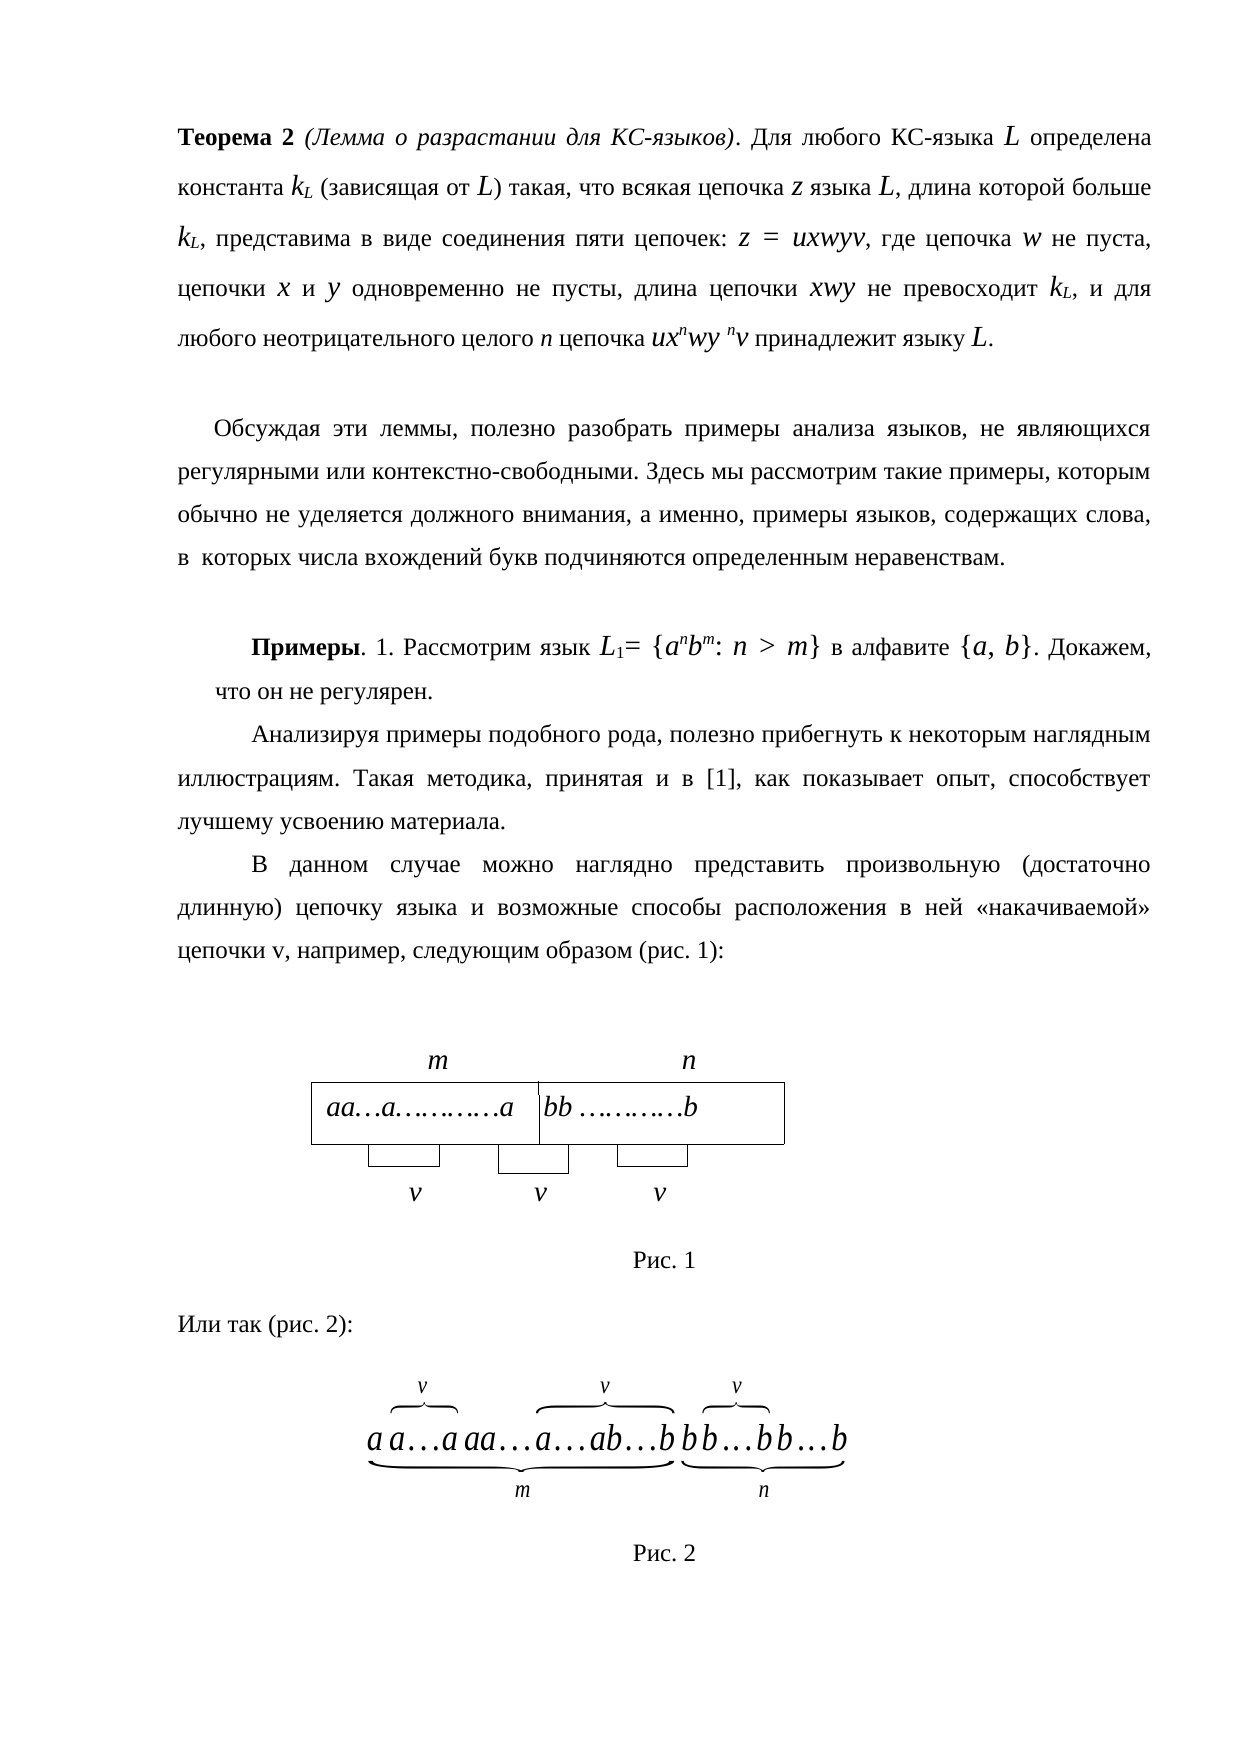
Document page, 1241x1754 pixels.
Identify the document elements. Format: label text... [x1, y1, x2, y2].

list Анализируя примеры подобного рода, полезно прибегнуть к некоторым наглядным иллюстрациям. Такая методика, принятая и в [1], как показывает опыт, способствует лучшему усвоению материала. [177, 719, 1152, 834]
list В данном случае можно наглядно представить произвольную (достаточно длинную) цепочку языка и возможные способы расположения в ней «накачиваемой» цепочки v, например, следующим образом (рис. 1): [177, 849, 1152, 964]
list Теорема 2 (Лемма о разрастании для КС-языков). Для любого КС-языка L определена константа kL (зависящая от L) такая, что всякая цепочка z языка L, длина которой больше kL, представима в виде соединения пяти цепочек: z = uxwyv, где цепочка w не пуста, цепочки x и y одновременно не пусты, длина цепочки xwy не превосходит kL, и для любого неотрицательного целого n цепочка uxnwy nv принадлежит языку L. [177, 118, 1152, 353]
list Примеры. 1. Рассмотрим язык L1= {anbm: n > m} в алфавите {a, b}. Докажем, что он не регулярен. [215, 628, 1152, 705]
text v v v [177, 1174, 1152, 1207]
text m n [177, 1042, 1152, 1076]
text Рис. 1 [177, 1245, 1152, 1273]
text Рис. 2 [177, 1538, 1152, 1567]
list Обсуждая эти леммы, полезно разобрать примеры анализа языков, не являющихся регулярными или контекстно-свободными. Здесь мы рассмотрим такие примеры, которым обычно не уделяется должного внимания, а именно, примеры языков, содержащих слова, в которых числа вхождений букв подчиняются определенным неравенствам. [177, 413, 1152, 571]
text Или так (рис. 2): [177, 1309, 1152, 1337]
